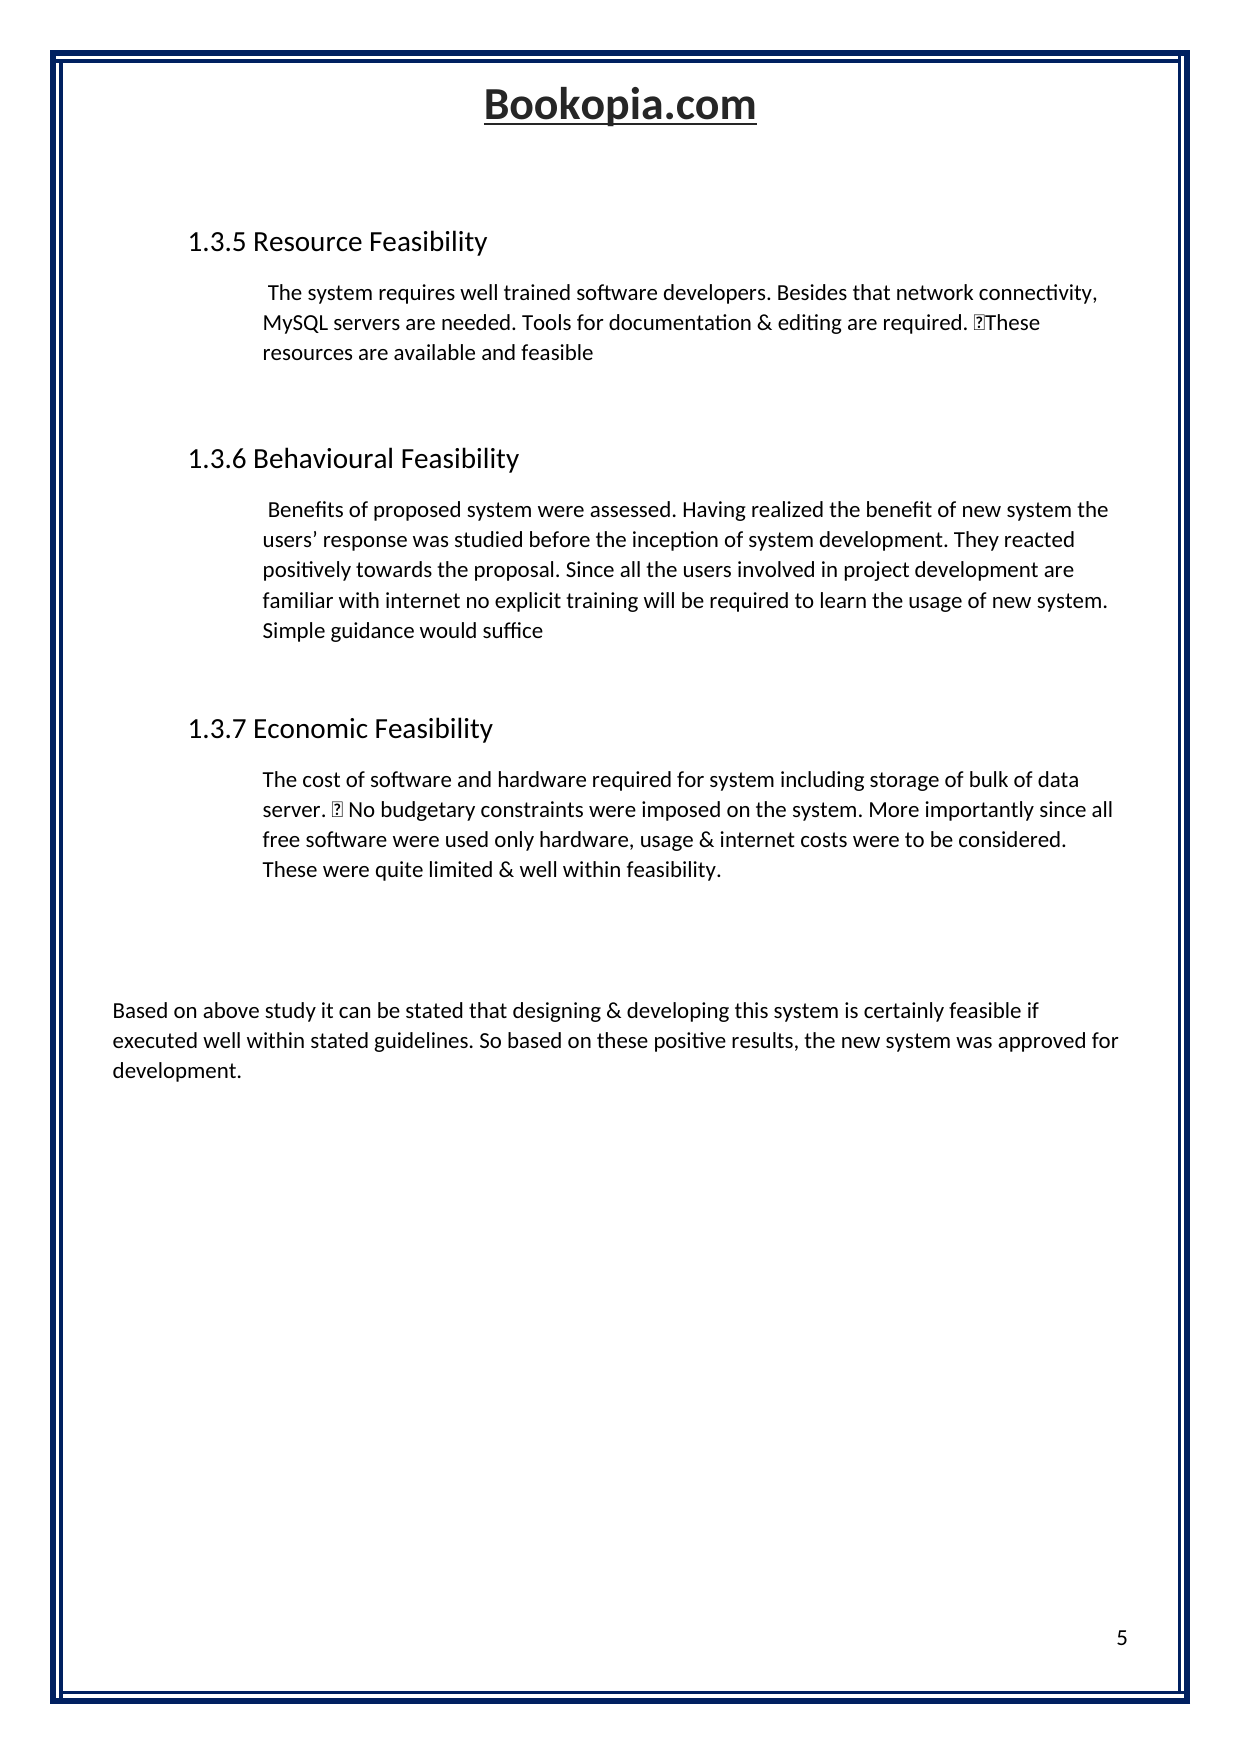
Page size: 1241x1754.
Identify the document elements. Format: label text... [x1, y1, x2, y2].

text 1.3.5 Resource Feasibility [187, 223, 1128, 258]
text Based on above study it can be stated that designing & developing this system is certainly feasible if executed well within stated guidelines. So based on these positive results, the new system was approved for development. [112, 996, 1128, 1084]
text Benefits of proposed system were assessed. Having realized the benefit of new system the users’ response was studied before the inception of system development. They reacted positively towards the proposal. Since all the users involved in project development are familiar with internet no explicit training will be required to learn the usage of new system. Simple guidance would suffice [262, 495, 1128, 644]
text The system requires well trained software developers. Besides that network connectivity, MySQL servers are needed. Tools for documentation & editing are required. These resources are available and feasible [262, 278, 1128, 366]
text The cost of software and hardware required for system including storage of bulk of data server.  No budgetary constraints were imposed on the system. More importantly since all free software were used only hardware, usage & internet costs were to be considered. These were quite limited & well within feasibility. [262, 765, 1128, 883]
text 1.3.6 Behavioural Feasibility [187, 440, 1128, 476]
text 1.3.7 Economic Feasibility [187, 710, 1128, 745]
